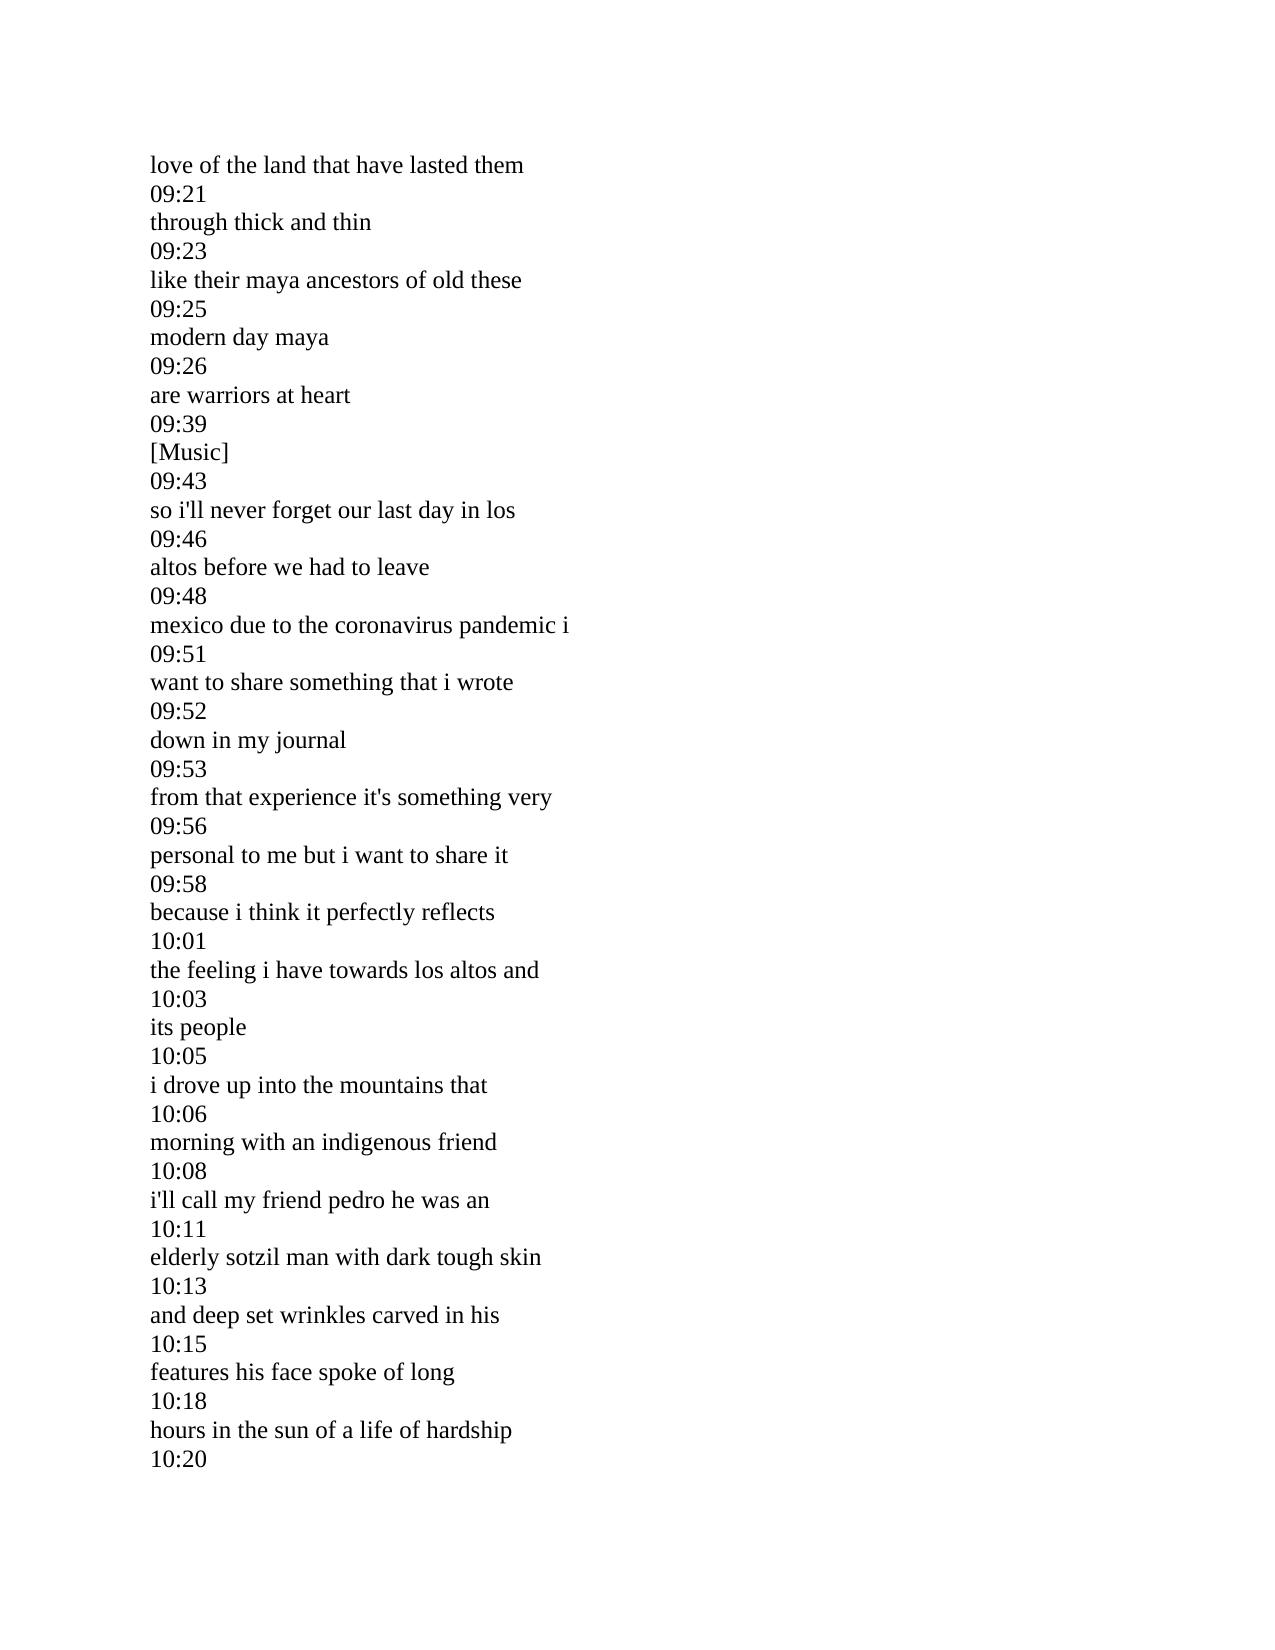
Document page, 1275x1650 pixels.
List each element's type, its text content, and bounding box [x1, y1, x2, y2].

text features his face spoke of long [150, 1357, 1125, 1386]
text 09:52 [150, 696, 1125, 725]
text love of the land that have lasted them [150, 150, 1125, 179]
text i drove up into the mountains that [150, 1070, 1125, 1099]
text 09:58 [150, 869, 1125, 897]
text from that experience it's something very [150, 782, 1125, 811]
text modern day maya [150, 322, 1125, 351]
text are warriors at heart [150, 380, 1125, 409]
text 09:43 [150, 466, 1125, 495]
text 10:18 [150, 1386, 1125, 1415]
text altos before we had to leave [150, 552, 1125, 581]
text through thick and thin [150, 207, 1125, 236]
text 09:53 [150, 754, 1125, 782]
text mexico due to the coronavirus pandemic i [150, 610, 1125, 639]
text [Music] [150, 437, 1125, 466]
text personal to me but i want to share it [150, 840, 1125, 869]
text its people [150, 1012, 1125, 1041]
text i'll call my friend pedro he was an [150, 1185, 1125, 1214]
text 09:51 [150, 639, 1125, 667]
text morning with an indigenous friend [150, 1127, 1125, 1156]
text 09:23 [150, 236, 1125, 265]
text 10:05 [150, 1041, 1125, 1070]
text 10:03 [150, 984, 1125, 1012]
text 10:13 [150, 1271, 1125, 1300]
text want to share something that i wrote [150, 667, 1125, 696]
text 10:06 [150, 1099, 1125, 1127]
text so i'll never forget our last day in los [150, 495, 1125, 524]
text 10:11 [150, 1214, 1125, 1242]
text 09:56 [150, 811, 1125, 840]
text hours in the sun of a life of hardship [150, 1415, 1125, 1444]
text 09:26 [150, 351, 1125, 380]
text 10:01 [150, 926, 1125, 955]
text 09:46 [150, 524, 1125, 552]
text 09:21 [150, 179, 1125, 207]
text down in my journal [150, 725, 1125, 754]
text elderly sotzil man with dark tough skin [150, 1242, 1125, 1271]
text like their maya ancestors of old these [150, 265, 1125, 294]
text 09:39 [150, 409, 1125, 437]
text 09:25 [150, 294, 1125, 322]
text the feeling i have towards los altos and [150, 955, 1125, 984]
text because i think it perfectly reflects [150, 897, 1125, 926]
text and deep set wrinkles carved in his [150, 1300, 1125, 1329]
text 10:15 [150, 1329, 1125, 1357]
text 10:20 [150, 1444, 1125, 1472]
text 09:48 [150, 581, 1125, 610]
text 10:08 [150, 1156, 1125, 1185]
